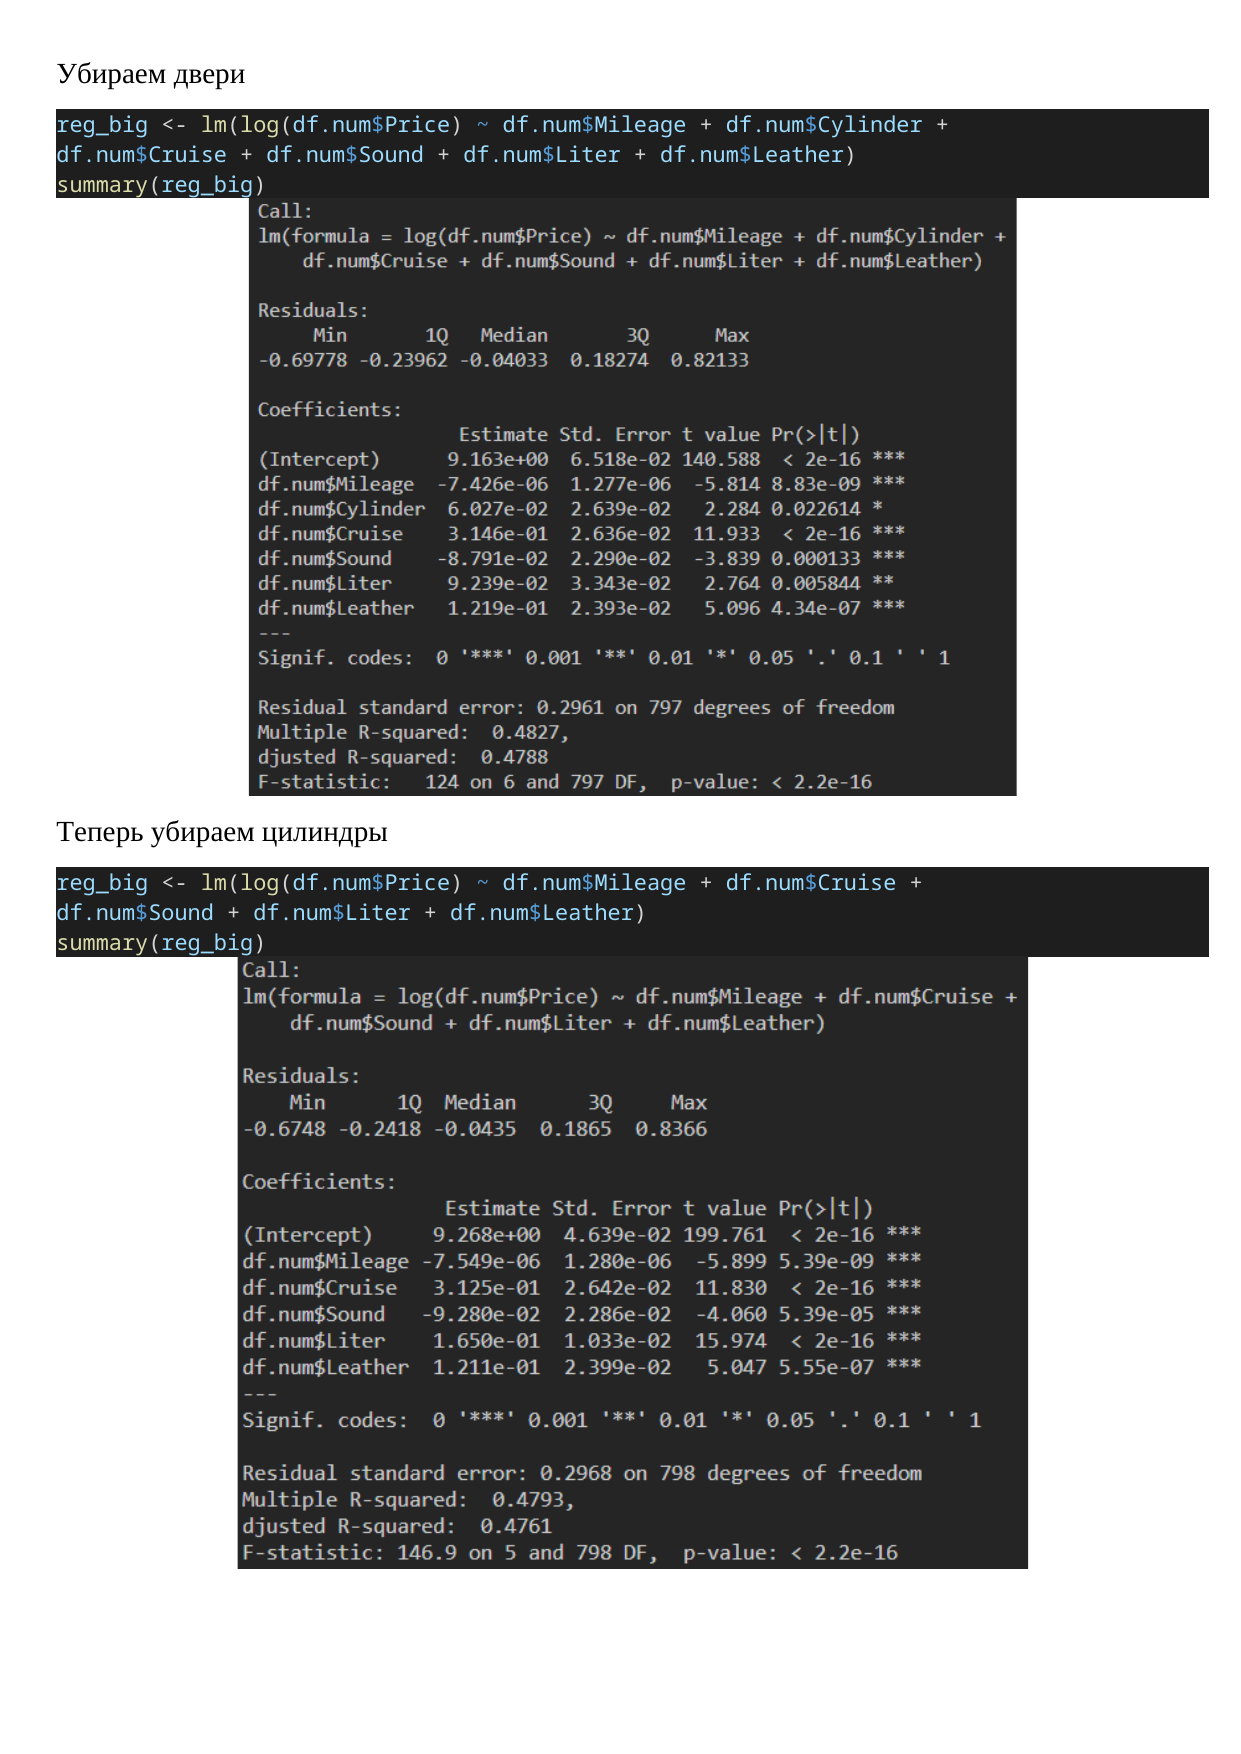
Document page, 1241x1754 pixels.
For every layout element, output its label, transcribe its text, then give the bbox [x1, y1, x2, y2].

text df.num$Sound + df.num$Liter + df.num$Leather) [56, 897, 1209, 927]
text summary(reg_big) [56, 169, 1209, 198]
picture [237, 956, 1029, 1569]
text Убираем двери [56, 56, 1209, 90]
text summary(reg_big) [56, 927, 1209, 957]
text Теперь убираем цилиндры [56, 814, 1209, 848]
text reg_big <- lm(log(df.num$Price) ~ df.num$Mileage + df.num$Cylinder + [56, 109, 1209, 139]
picture [248, 198, 1017, 796]
text reg_big <- lm(log(df.num$Price) ~ df.num$Mileage + df.num$Cruise + [56, 867, 1209, 897]
text df.num$Cruise + df.num$Sound + df.num$Liter + df.num$Leather) [56, 139, 1209, 169]
